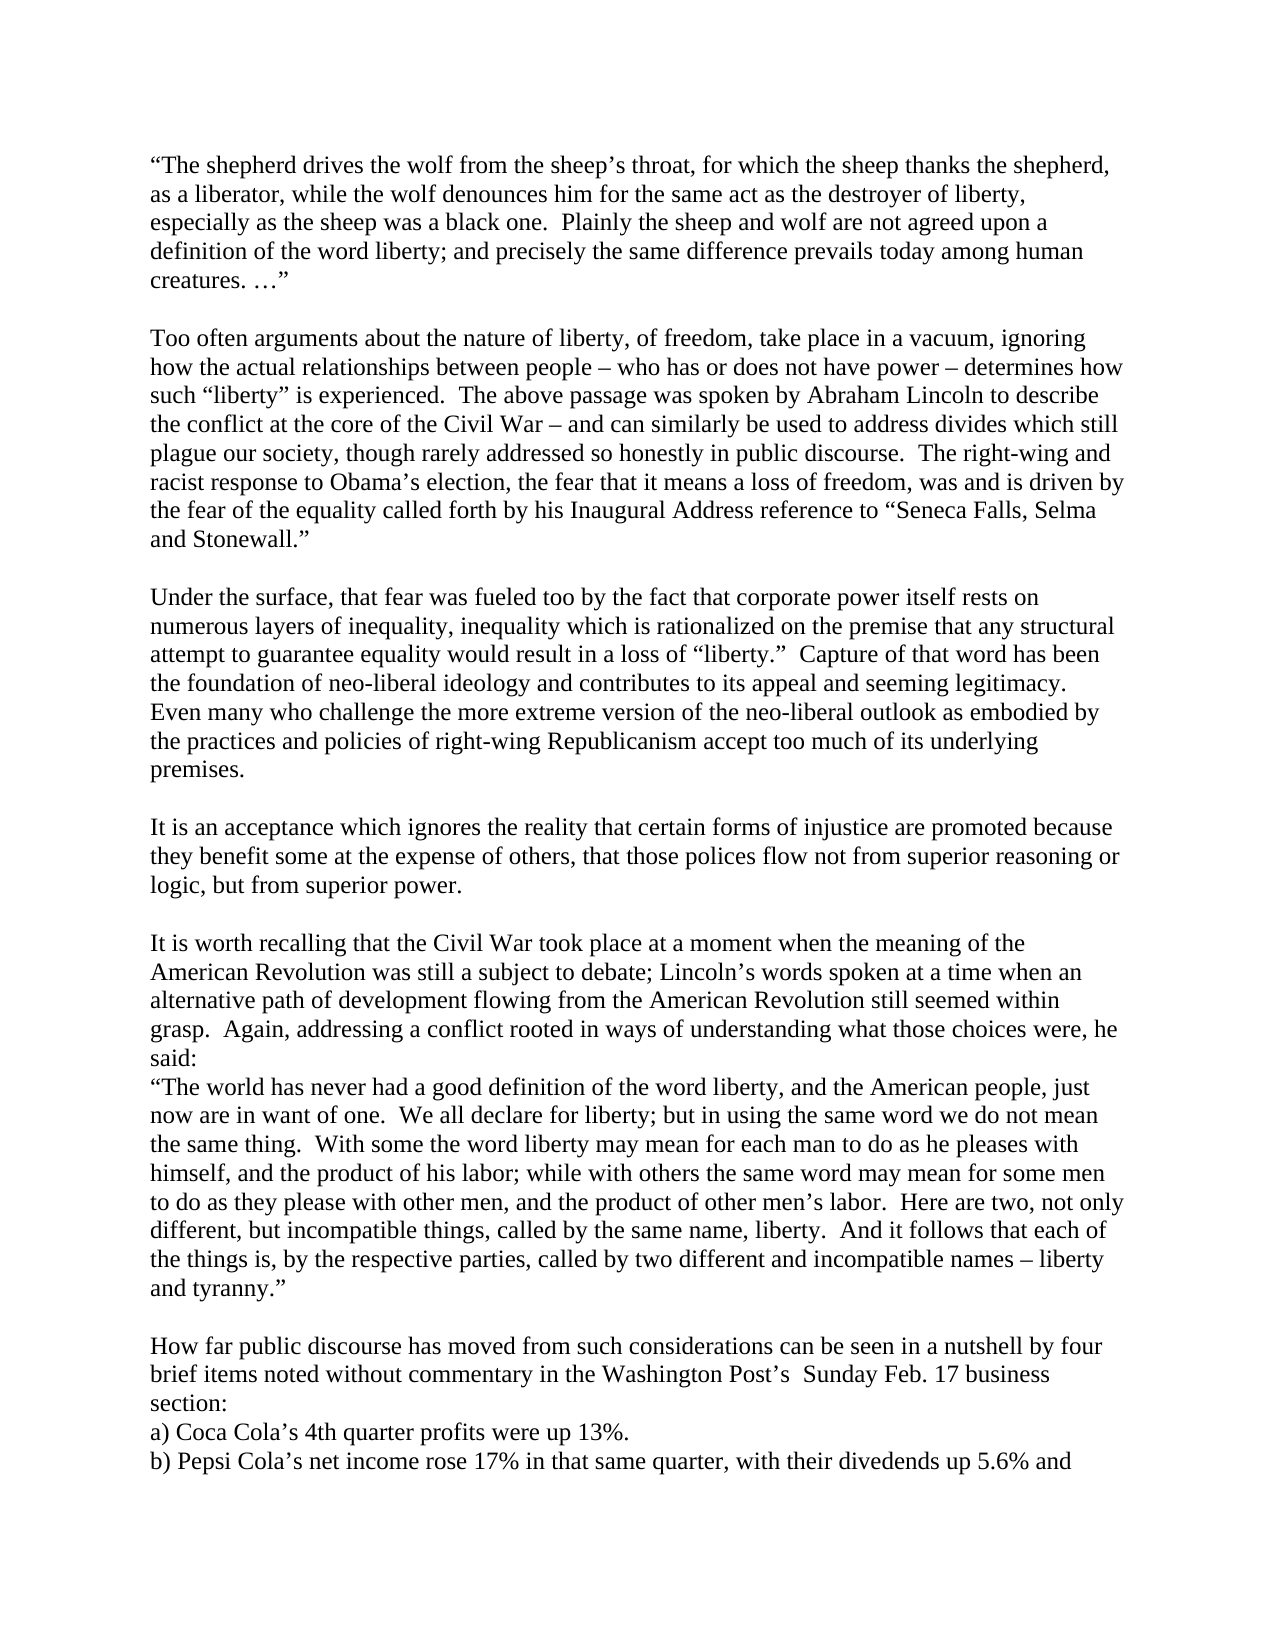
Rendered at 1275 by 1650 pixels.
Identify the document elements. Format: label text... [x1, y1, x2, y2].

text It is an acceptance which ignores the reality that certain forms of injustice are promoted because they benefit some at the expense of others, that those polices flow not from superior reasoning or logic, but from superior power. [150, 812, 1125, 899]
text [150, 1331, 1125, 1474]
text Under the surface, that fear was fueled too by the fact that corporate power itself rests on numerous layers of inequality, inequality which is rationalized on the premise that any structural attempt to guarantee equality would result in a loss of “liberty.” Capture of that word has been the foundation of neo-liberal ideology and contributes to its appeal and seeming legitimacy. Even many who challenge the more extreme version of the neo-liberal outlook as embodied by the practices and policies of right-wing Republicanism accept too much of its underlying premises. [150, 582, 1125, 783]
text It is worth recalling that the Civil War took place at a moment when the meaning of the American Revolution was still a subject to debate; Lincoln’s words spoken at a time when an alternative path of development flowing from the American Revolution still seemed within grasp. Again, addressing a conflict rooted in ways of understanding what those choices were, he said: “The world has never had a good definition of the word liberty, and the American people, just now are in want of one. We all declare for liberty; but in using the same word we do not mean the same thing. With some the word liberty may mean for each man to do as he pleases with himself, and the product of his labor; while with others the same word may mean for some men to do as they please with other men, and the product of other men’s labor. Here are two, not only different, but incompatible things, called by the same name, liberty. And it follows that each of the things is, by the respective parties, called by two different and incompatible names – liberty and tyranny.” [150, 928, 1125, 1302]
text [150, 150, 1125, 294]
text Too often arguments about the nature of liberty, of freedom, take place in a vacuum, ignoring how the actual relationships between people – who has or does not have power – determines how such “liberty” is experienced. The above passage was spoken by Abraham Lincoln to describe the conflict at the core of the Civil War – and can similarly be used to address divides which still plague our society, though rarely addressed so honestly in public discourse. The right-wing and racist response to Obama’s election, the fear that it means a loss of freedom, was and is driven by the fear of the equality called forth by his Inaugural Address reference to “Seneca Falls, Selma and Stonewall.” [150, 323, 1125, 553]
